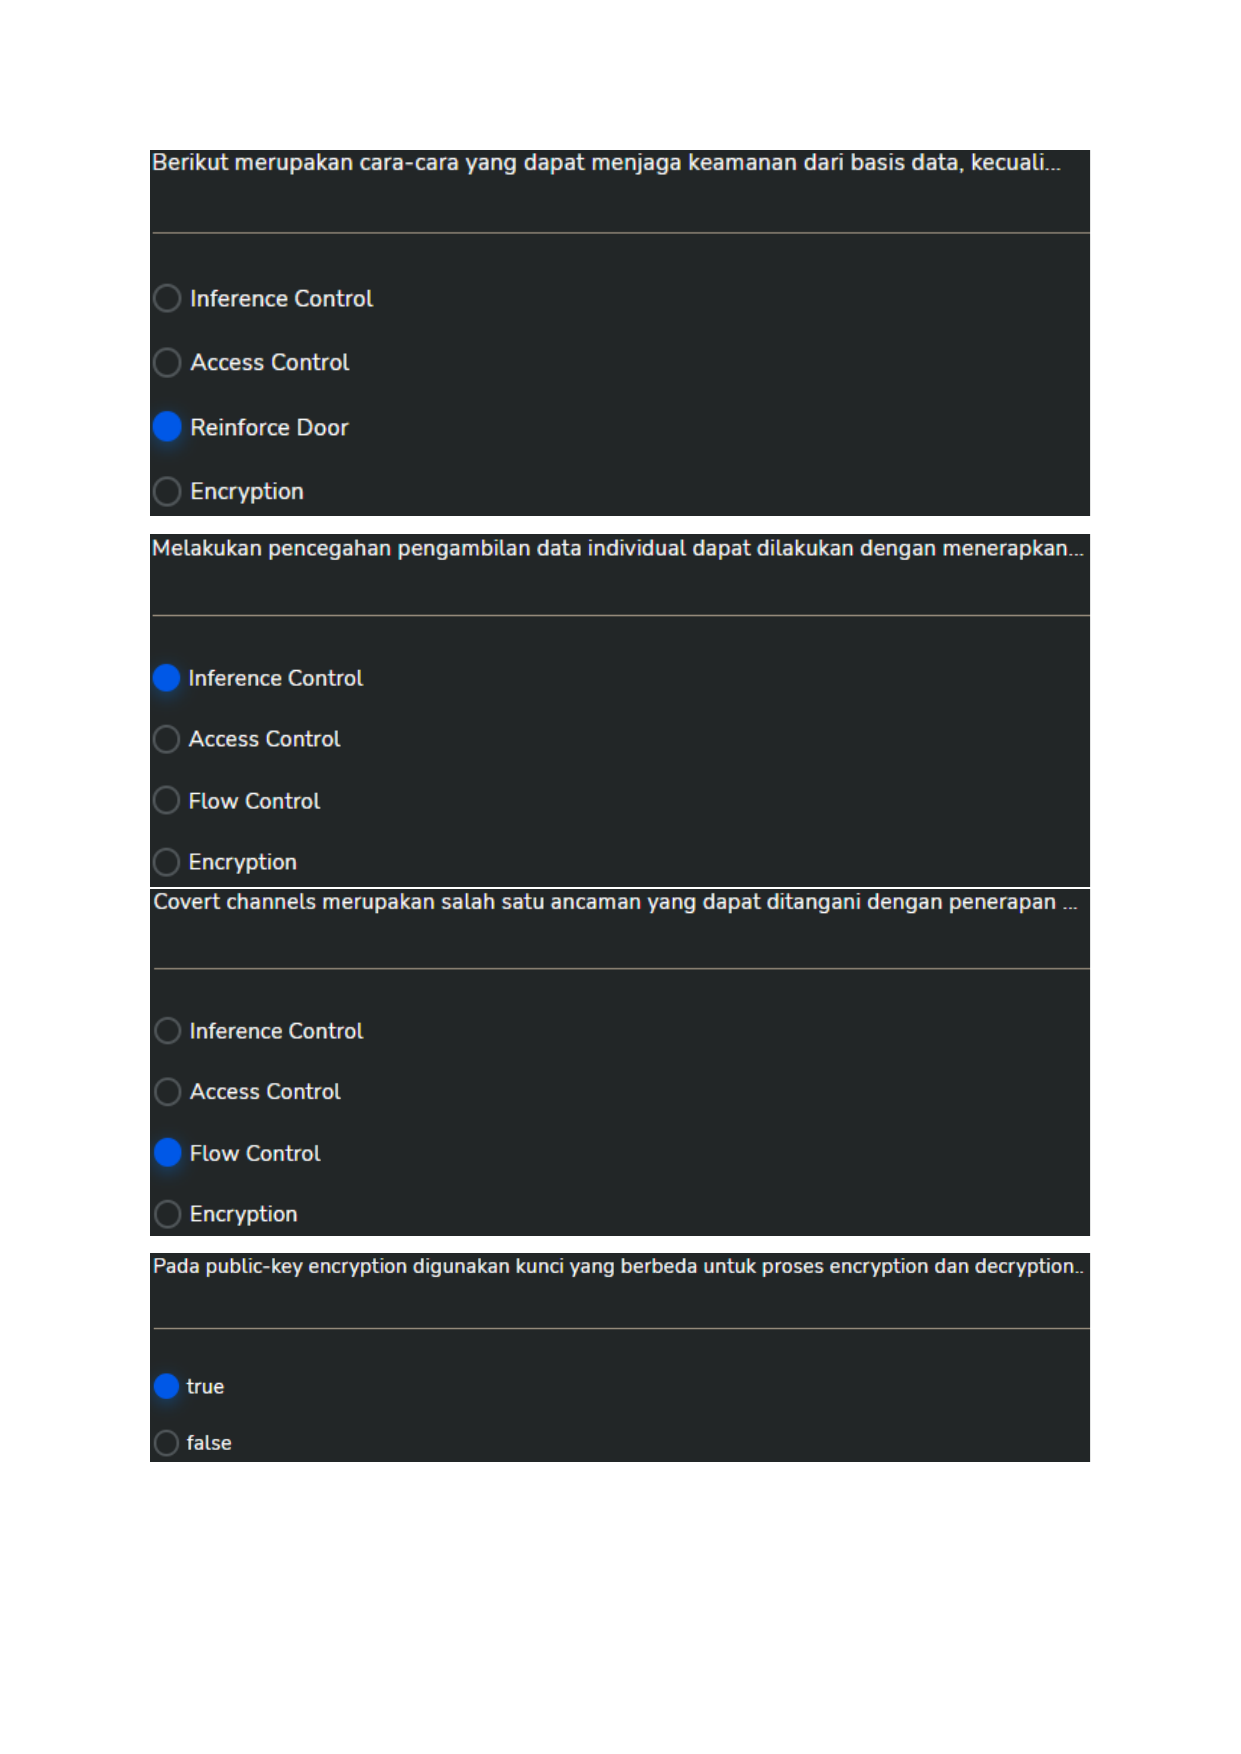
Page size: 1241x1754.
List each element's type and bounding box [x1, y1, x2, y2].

picture [150, 150, 1091, 516]
picture [150, 534, 1091, 887]
picture [150, 889, 1091, 1236]
picture [150, 1253, 1091, 1462]
